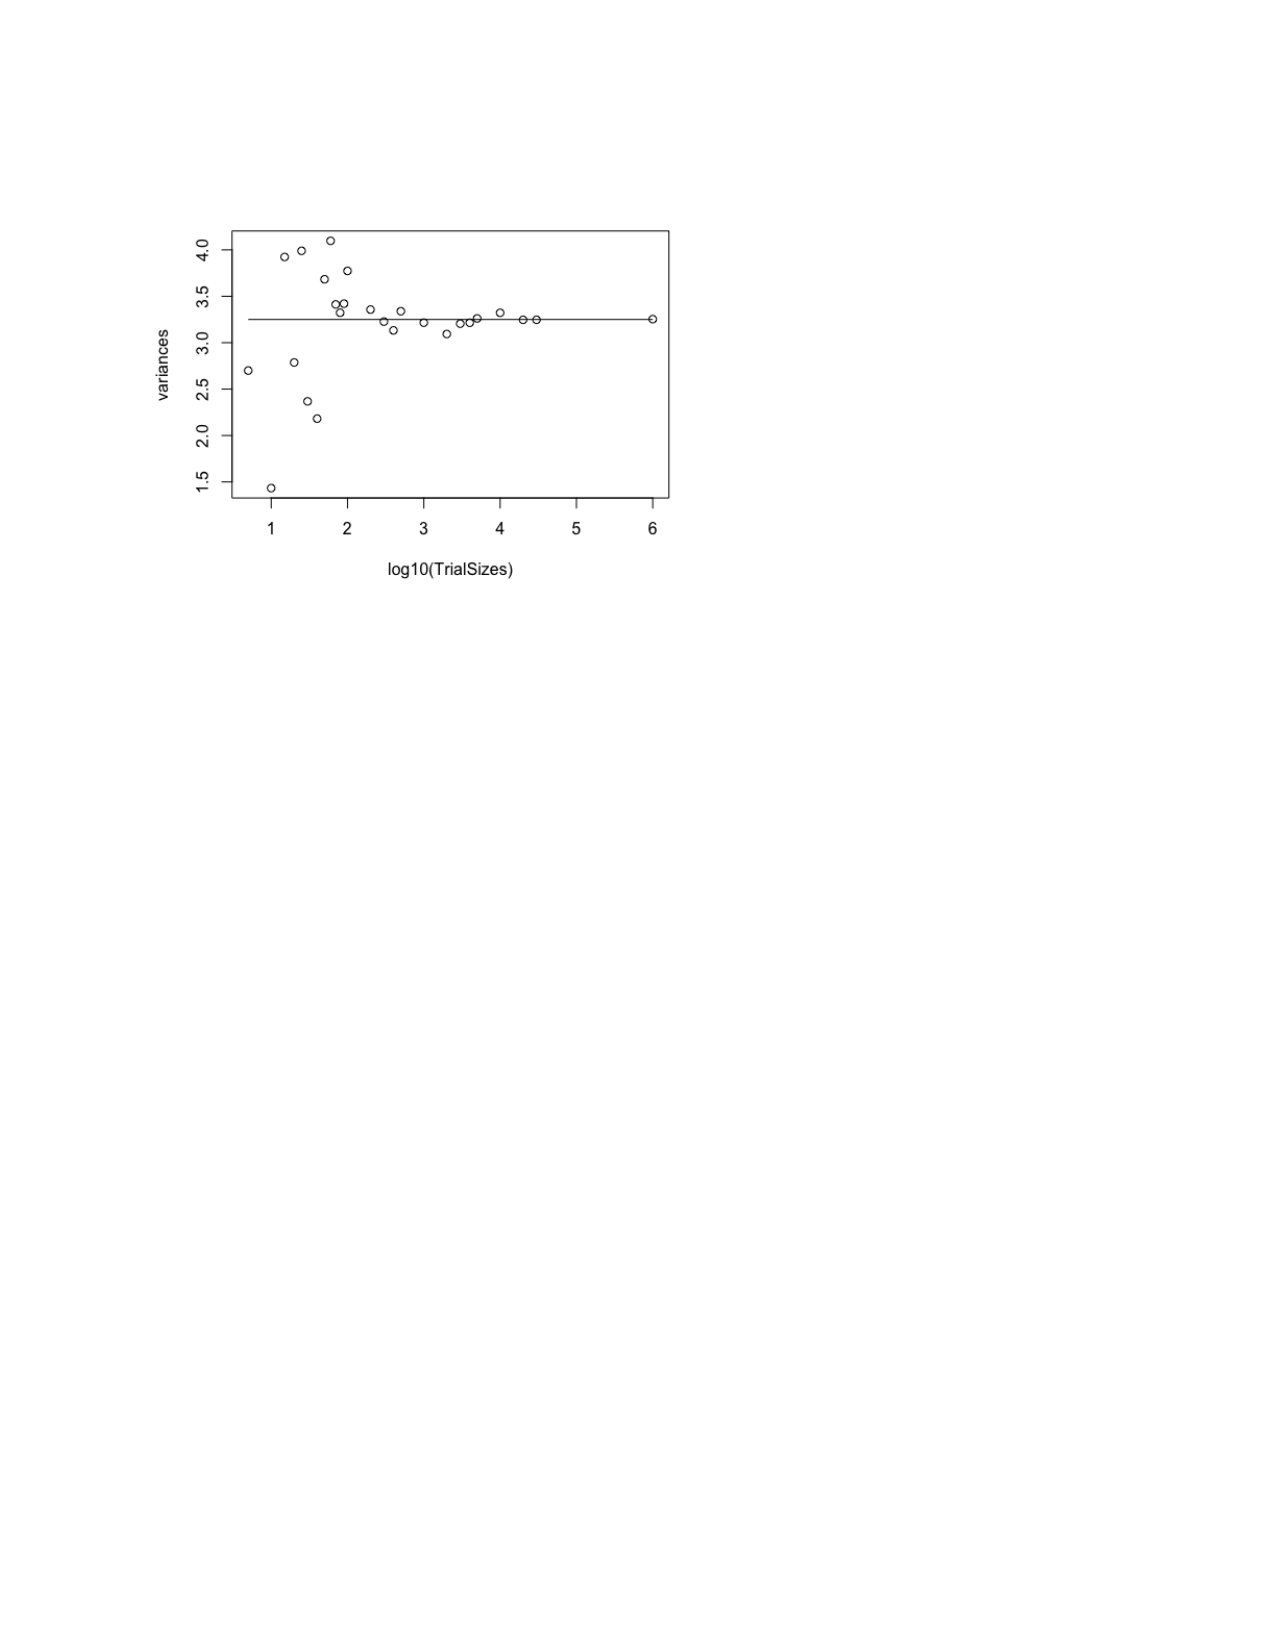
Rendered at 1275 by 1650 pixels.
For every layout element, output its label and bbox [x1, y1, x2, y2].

picture [150, 150, 711, 600]
